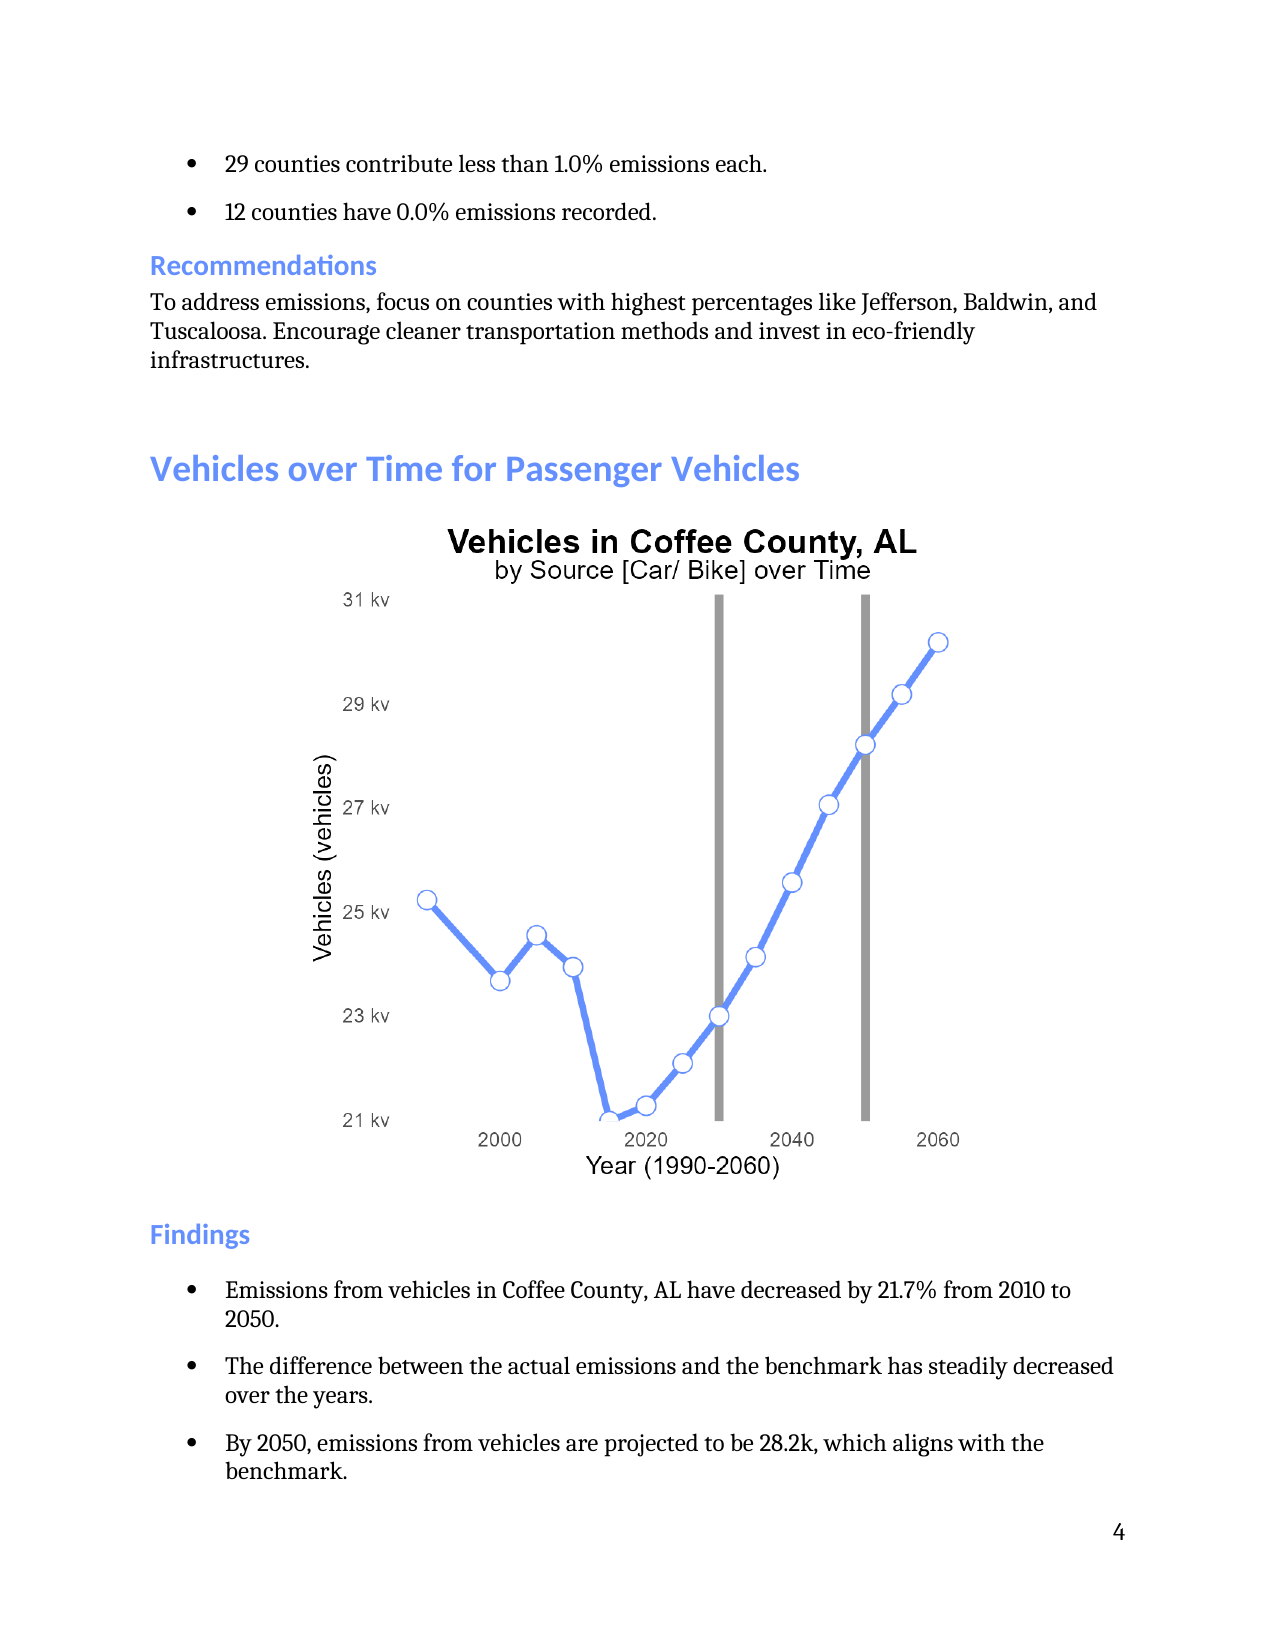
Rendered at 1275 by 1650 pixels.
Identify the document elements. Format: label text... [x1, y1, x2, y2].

text By 2050, emissions from vehicles are projected to be 28.2k, which aligns with the benchmark. [187, 1428, 1125, 1486]
text 12 counties have 0.0% emissions recorded. [187, 197, 1125, 226]
picture [300, 516, 976, 1192]
subtitle Findings [150, 1216, 1125, 1252]
text Emissions from vehicles in Coffee County, AL have decreased by 21.7% from 2010 to 2050. [187, 1276, 1125, 1333]
text 29 counties contribute less than 1.0% emissions each. [187, 150, 1125, 179]
subtitle Recommendations [150, 247, 1125, 283]
subtitle Vehicles over Time for Passenger Vehicles [150, 445, 1125, 491]
text To address emissions, focus on counties with highest percentages like Jefferson, Baldwin, and Tuscaloosa. Encourage cleaner transportation methods and invest in eco-friendly infrastructures. [150, 288, 1125, 374]
text The difference between the actual emissions and the benchmark has steadily decreased over the years. [187, 1352, 1125, 1410]
